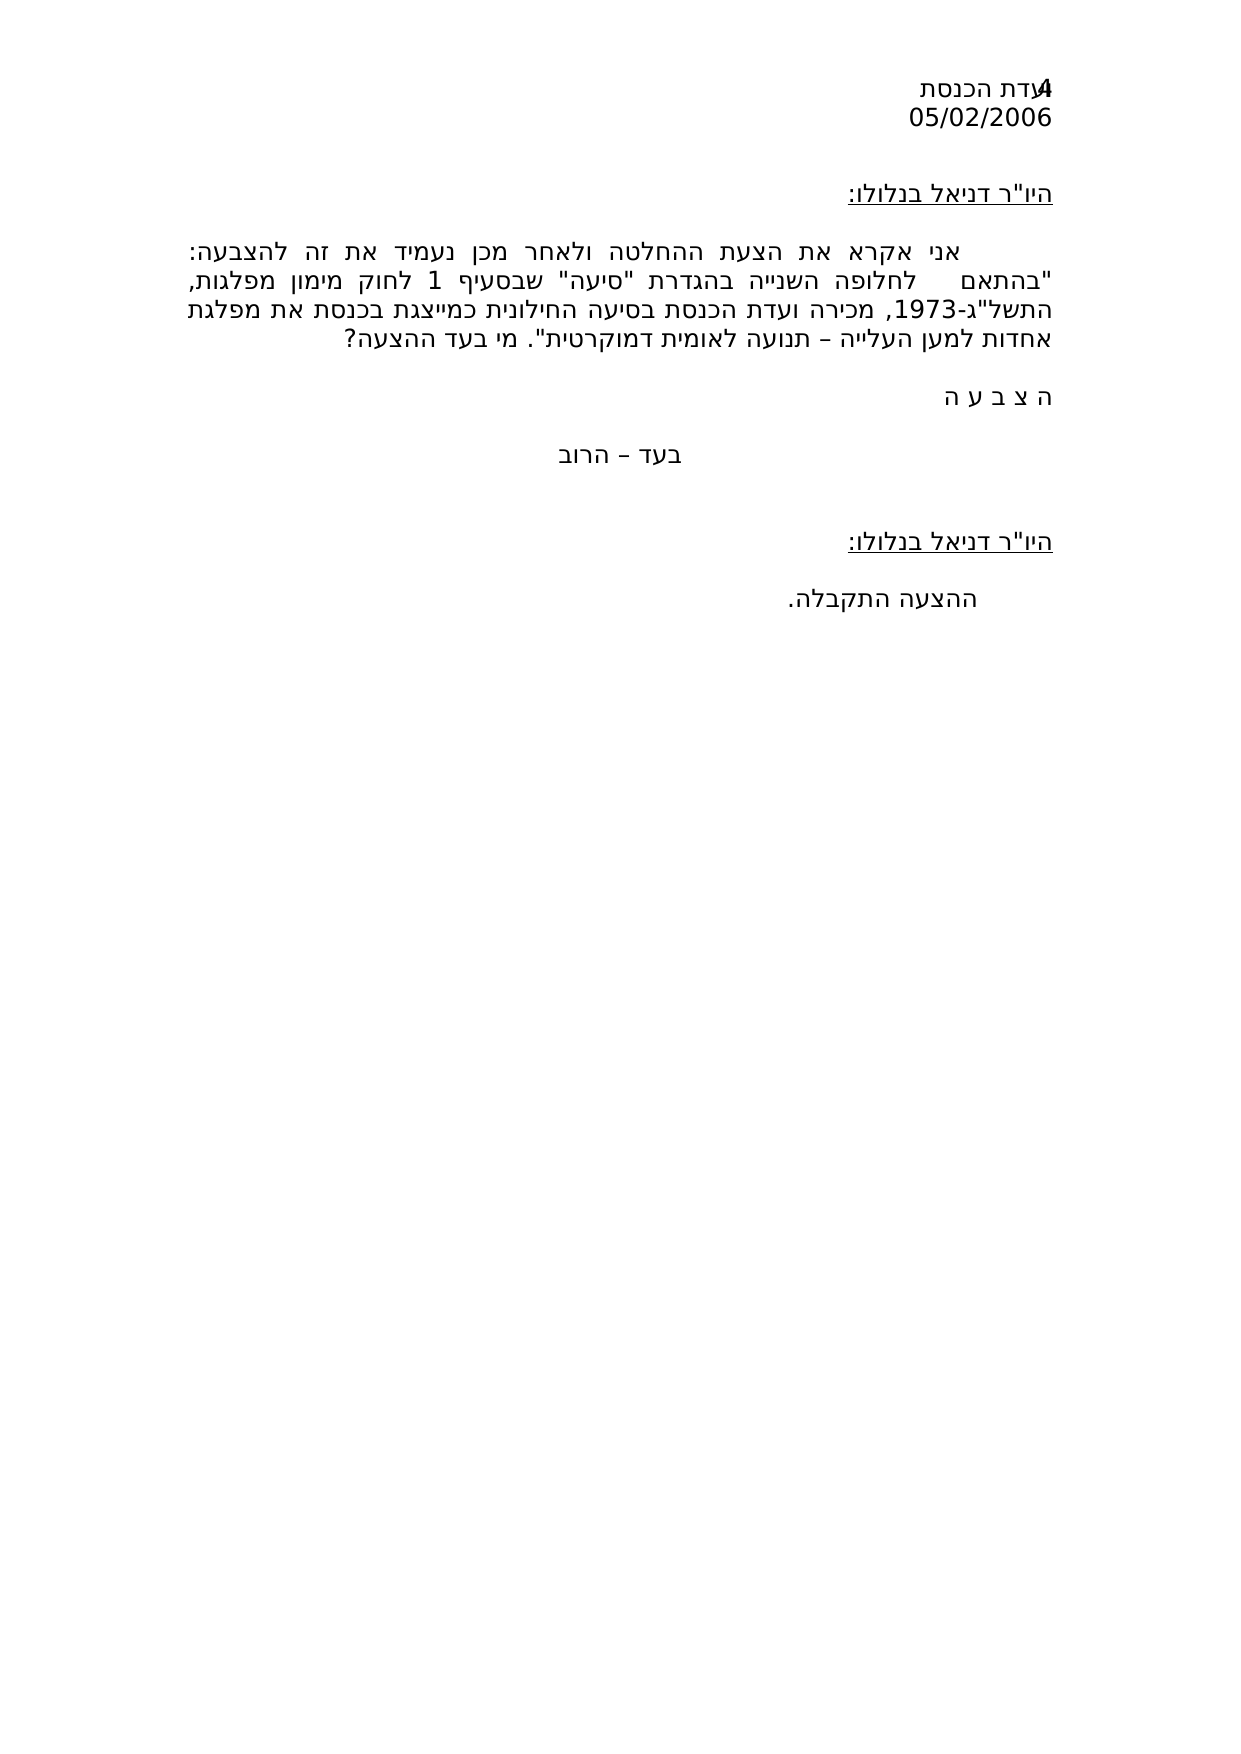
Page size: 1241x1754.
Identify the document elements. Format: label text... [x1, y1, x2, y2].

text היו"ר דניאל בנלולו: [187, 179, 1053, 208]
text בעד – הרוב [187, 440, 1053, 469]
text ההצעה התקבלה. [187, 584, 1053, 614]
subtitle ה צ ב ע ה [187, 382, 1053, 411]
text היו"ר דניאל בנלולו: [187, 527, 1053, 556]
text אני אקרא את הצעת ההחלטה ולאחר מכן נעמיד את זה להצבעה: "בהתאם לחלופה השנייה בהגדרת "סיעה" שבסעיף 1 לחוק מימון מפלגות, התשל"ג-1973, מכירה ועדת הכנסת בסיעה החילונית כמייצגת בכנסת את מפלגת אחדות למען העלייה – תנועה לאומית דמוקרטית". מי בעד ההצעה? [187, 237, 1053, 353]
